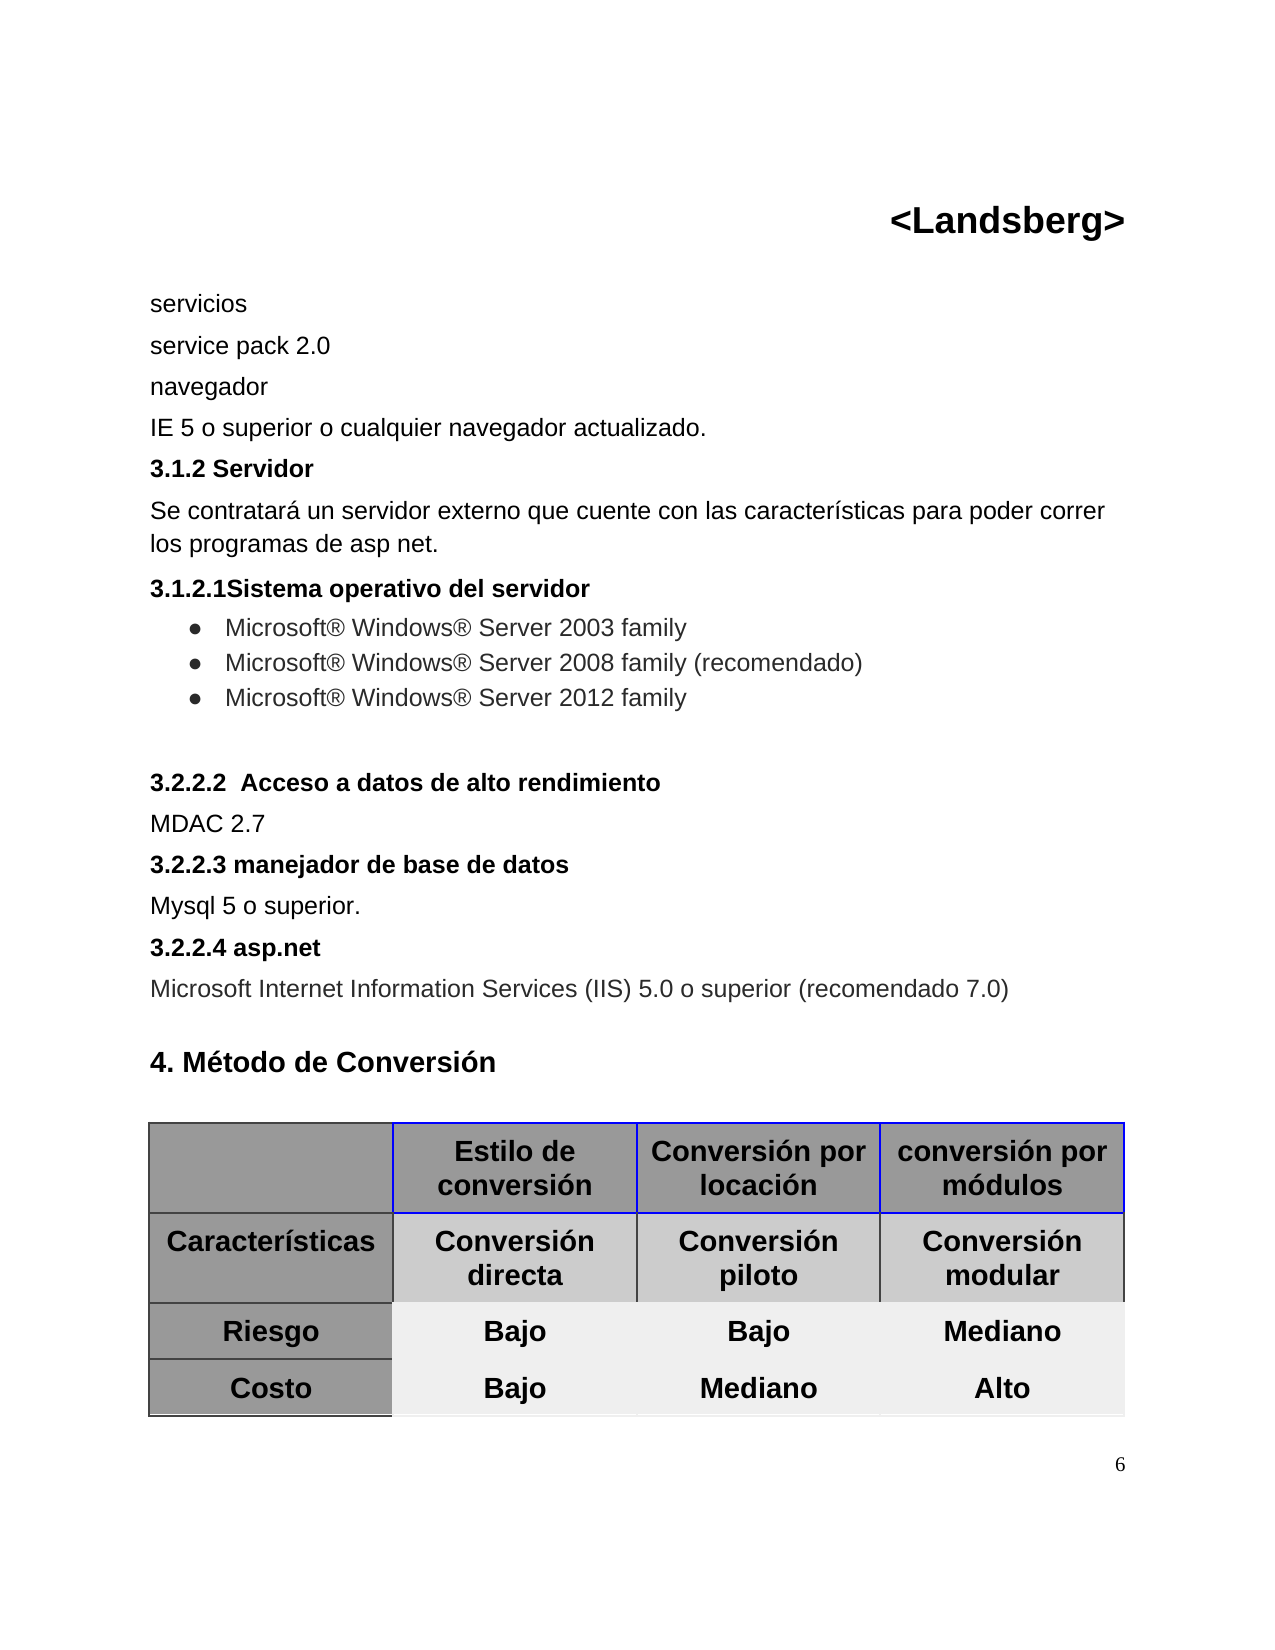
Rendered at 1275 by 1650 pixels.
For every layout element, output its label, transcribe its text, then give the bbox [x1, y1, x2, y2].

text 3.2.2.3 manejador de base de datos [150, 850, 1125, 879]
table_cell Costo [150, 1360, 392, 1414]
text 4. Método de Conversión [150, 1045, 1125, 1079]
text service pack 2.0 [150, 331, 1125, 359]
list Microsoft® Windows® Server 2008 family (recomendado) [187, 648, 1125, 677]
table_cell Conversión piloto [638, 1214, 879, 1302]
text MDAC 2.7 [150, 809, 1125, 837]
table_cell Bajo [638, 1304, 879, 1358]
table_cell Alto [881, 1360, 1123, 1414]
text Microsoft Internet Information Services (IIS) 5.0 o superior (recomendado 7.0) [150, 974, 1125, 1002]
text Se contratará un servidor externo que cuente con las características para poder correr los programas de asp net. [150, 496, 1125, 557]
list Microsoft® Windows® Server 2003 family [187, 613, 1125, 642]
table_cell Conversión modular [881, 1214, 1123, 1302]
table_header Estilo de conversión [394, 1124, 636, 1212]
text IE 5 o superior o cualquier navegador actualizado. [150, 413, 1125, 442]
text Mysql 5 o superior. [150, 891, 1125, 920]
table_header [150, 1124, 392, 1212]
text 3.2.2.2 Acceso a datos de alto rendimiento [150, 767, 1125, 796]
table_cell Riesgo [150, 1304, 392, 1358]
text 3.1.2.1Sistema operativo del servidor [150, 574, 1125, 603]
text 3.1.2 Servidor [150, 454, 1125, 483]
table_cell Conversión directa [394, 1214, 636, 1302]
table_cell Bajo [394, 1360, 636, 1414]
text navegador [150, 372, 1125, 401]
table_cell Mediano [881, 1304, 1123, 1358]
text servicios [150, 289, 1125, 318]
table_header conversión por módulos [881, 1124, 1123, 1212]
table_header Conversión por locación [638, 1124, 879, 1212]
text 3.2.2.4 asp.net [150, 932, 1125, 961]
table_cell Mediano [638, 1360, 879, 1414]
table_cell Bajo [394, 1304, 636, 1358]
list Microsoft® Windows® Server 2012 family [187, 683, 1125, 712]
table_cell Características [150, 1214, 392, 1302]
